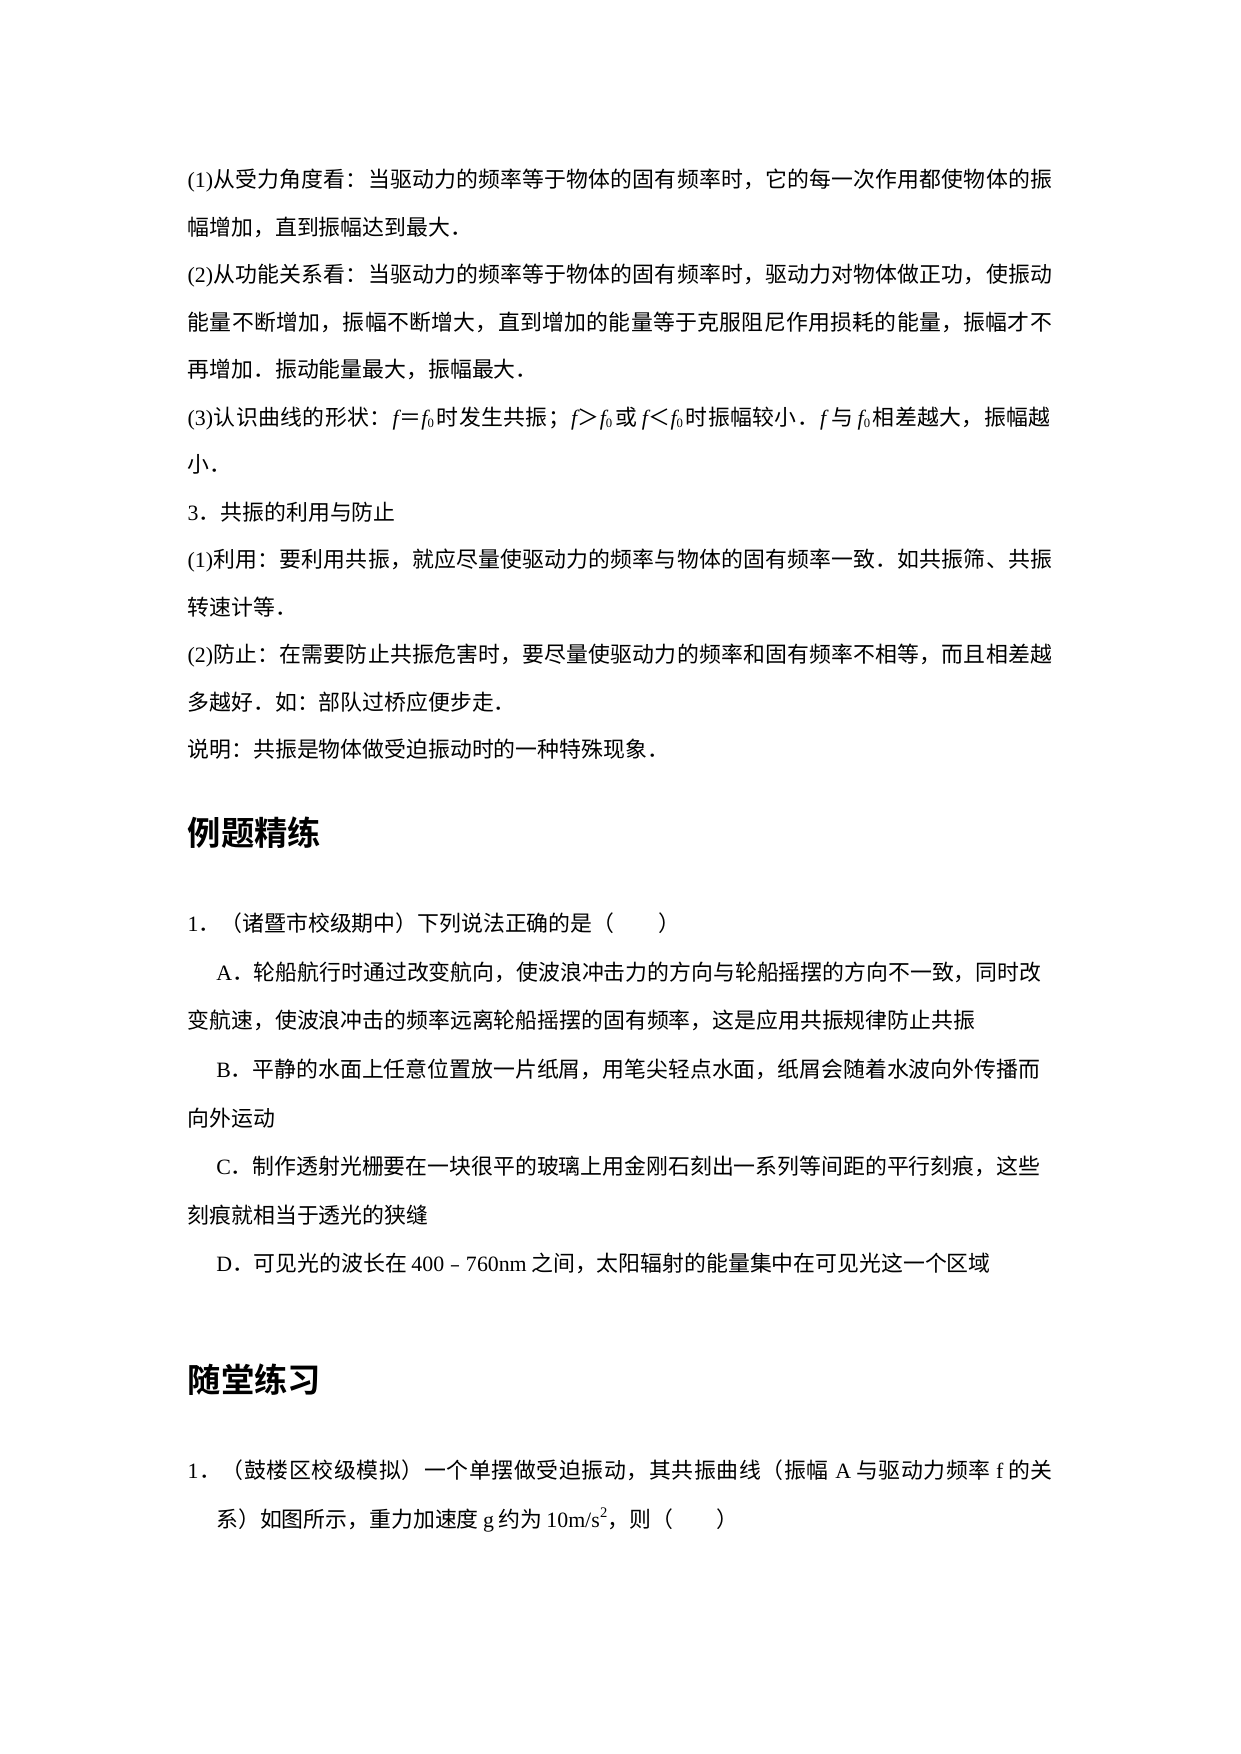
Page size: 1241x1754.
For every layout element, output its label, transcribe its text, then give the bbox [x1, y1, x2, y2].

text A．轮船航行时通过改变航向，使波浪冲击力的方向与轮船摇摆的方向不一致，同时改变航速，使波浪冲击的频率远离轮船摇摆的固有频率，这是应用共振规律防止共振 [187, 954, 1053, 1036]
subtitle 例题精练 [187, 807, 1053, 855]
text (2)防止：在需要防止共振危害时，要尽量使驱动力的频率和固有频率不相等，而且相差越多越好．如：部队过桥应便步走． [187, 637, 1053, 716]
text 说明：共振是物体做受迫振动时的一种特殊现象． [187, 732, 1053, 764]
text 1．（诸暨市校级期中）下列说法正确的是（ ） [187, 906, 1053, 938]
subtitle 随堂练习 [187, 1353, 1053, 1402]
text (1)从受力角度看：当驱动力的频率等于物体的固有频率时，它的每一次作用都使物体的振幅增加，直到振幅达到最大． [187, 162, 1053, 241]
text 1．（鼓楼区校级模拟）一个单摆做受迫振动，其共振曲线（振幅A与驱动力频率f的关系）如图所示，重力加速度g约为10m/s2，则（ ） [187, 1453, 1053, 1534]
text B．平静的水面上任意位置放一片纸屑，用笔尖轻点水面，纸屑会随着水波向外传播而向外运动 [187, 1051, 1053, 1133]
text (2)从功能关系看：当驱动力的频率等于物体的固有频率时，驱动力对物体做正功，使振动能量不断增加，振幅不断增大，直到增加的能量等于克服阻尼作用损耗的能量，振幅才不再增加．振动能量最大，振幅最大． [187, 257, 1053, 384]
text (1)利用：要利用共振，就应尽量使驱动力的频率与物体的固有频率一致．如共振筛、共振转速计等． [187, 542, 1053, 621]
text (3)认识曲线的形状：f＝f0时发生共振；f＞f0或f＜f0时振幅较小．f与f0相差越大，振幅越小． [187, 399, 1053, 479]
text C．制作透射光栅要在一块很平的玻璃上用金刚石刻出一系列等间距的平行刻痕，这些刻痕就相当于透光的狭缝 [187, 1148, 1053, 1230]
text D．可见光的波长在400﹣760nm之间，太阳辐射的能量集中在可见光这一个区域 [187, 1246, 1053, 1278]
text 3．共振的利用与防止 [187, 494, 1053, 526]
